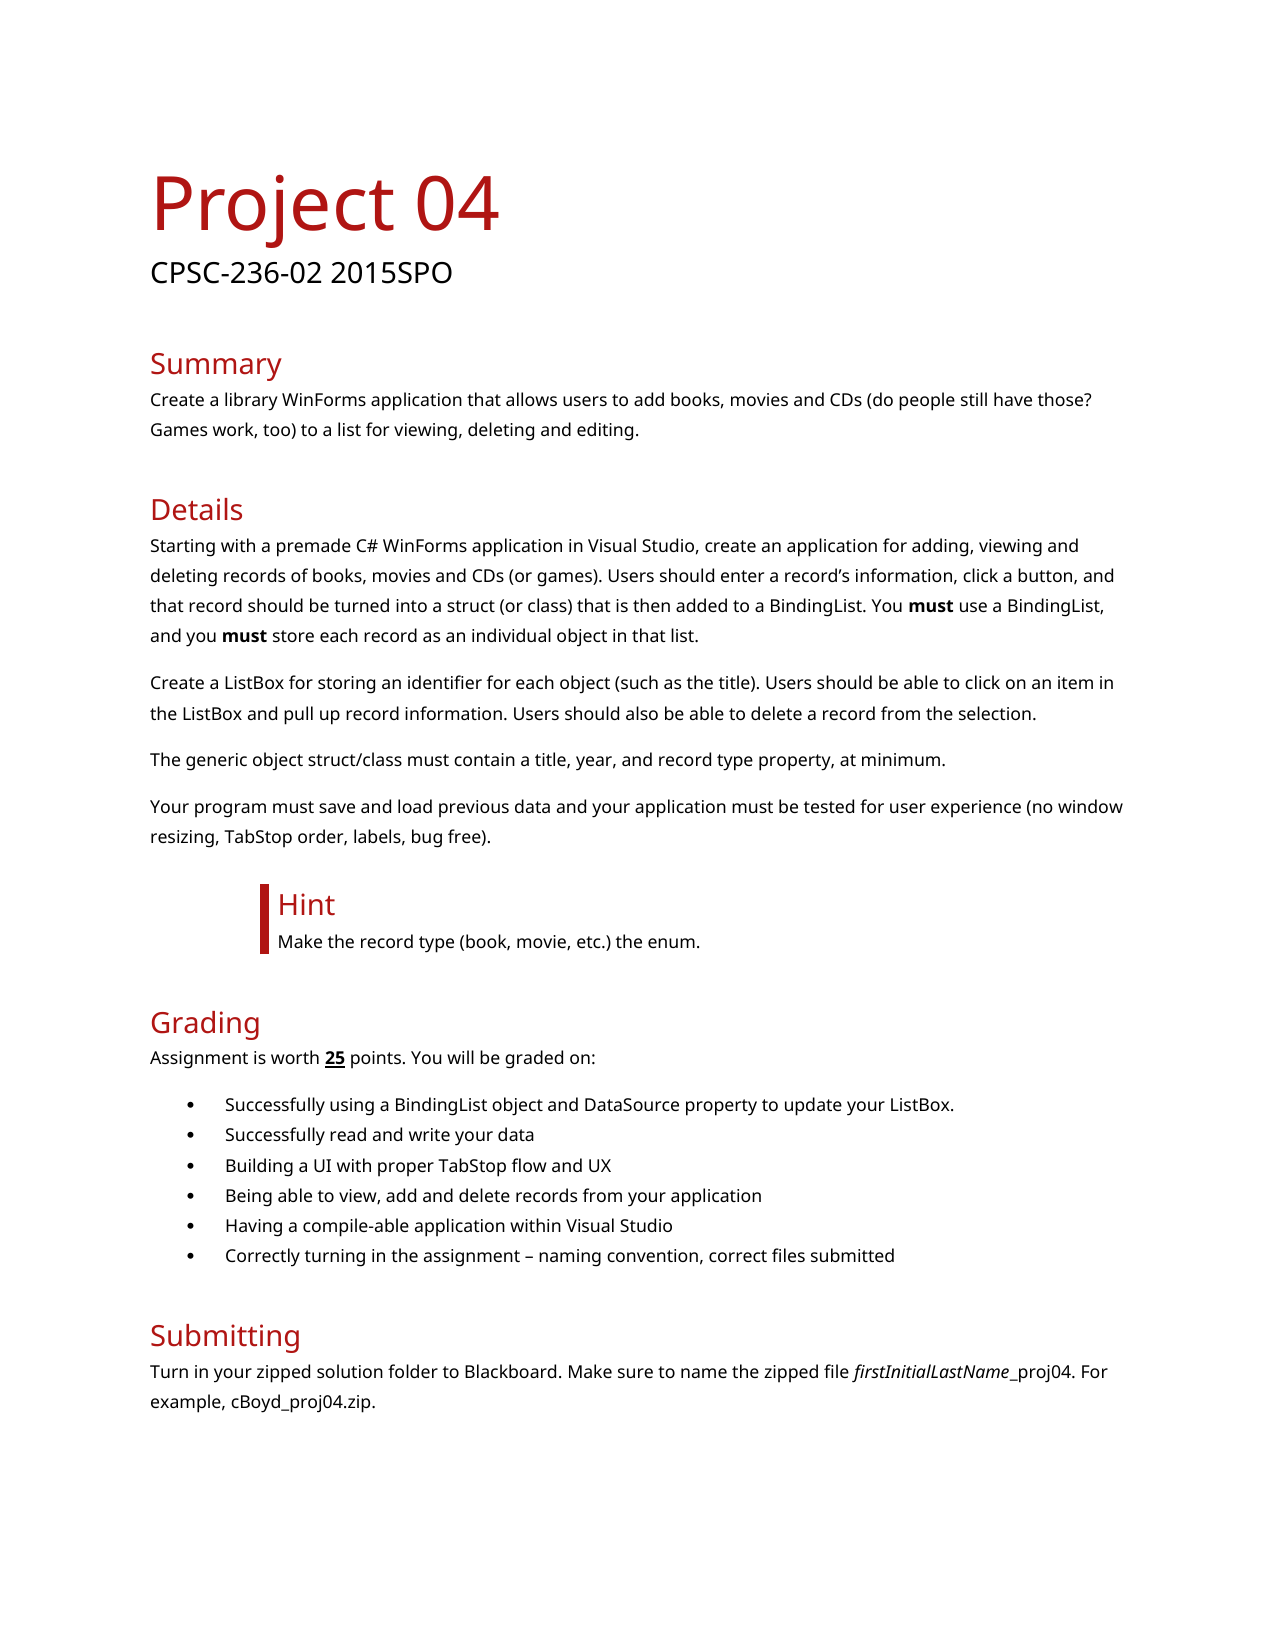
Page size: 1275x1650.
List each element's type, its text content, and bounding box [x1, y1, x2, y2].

subtitle CPSC-236-02 2015SPO [150, 252, 1125, 292]
text Create a ListBox for storing an identifier for each object (such as the title). Users should be able to click on an item in the ListBox and pull up record information. Users should also be able to delete a record from the selection. [150, 671, 1125, 725]
list Building a UI with proper TabStop flow and UX [187, 1153, 1125, 1177]
list Being able to view, add and delete records from your application [187, 1183, 1125, 1207]
list Successfully using a BindingList object and DataSource property to update your ListBox. [187, 1093, 1125, 1117]
text Your program must save and load previous data and your application must be tested for user experience (no window resizing, TabStop order, labels, bug free). [150, 795, 1125, 849]
subtitle Details [150, 489, 1125, 529]
subtitle Summary [150, 343, 1125, 383]
title Project 04 [150, 150, 1125, 252]
text Create a library WinForms application that allows users to add books, movies and CDs (do people still have those? Games work, too) to a list for viewing, deleting and editing. [150, 387, 1125, 442]
text Assignment is worth 25 points. You will be graded on: [150, 1046, 1125, 1070]
list Having a compile-able application within Visual Studio [187, 1213, 1125, 1238]
text The generic object struct/class must contain a title, year, and record type property, at minimum. [150, 748, 1125, 772]
list Correctly turning in the assignment – naming convention, correct files submitted [187, 1244, 1125, 1268]
subtitle Submitting [150, 1316, 1125, 1355]
text Hint Make the record type (book, movie, etc.) the enum. [269, 884, 997, 954]
subtitle Grading [150, 1002, 1125, 1042]
text Turn in your zipped solution folder to Blackboard. Make sure to name the zipped file firstInitialLastName_proj04. For example, cBoyd_proj04.zip. [150, 1359, 1125, 1414]
text Starting with a premade C# WinForms application in Visual Studio, create an application for adding, viewing and deleting records of books, movies and CDs (or games). Users should enter a record’s information, click a button, and that record should be turned into a struct (or class) that is then added to a BindingList. You must use a BindingList, and you must store each record as an individual object in that list. [150, 533, 1125, 648]
list Successfully read and write your data [187, 1123, 1125, 1147]
